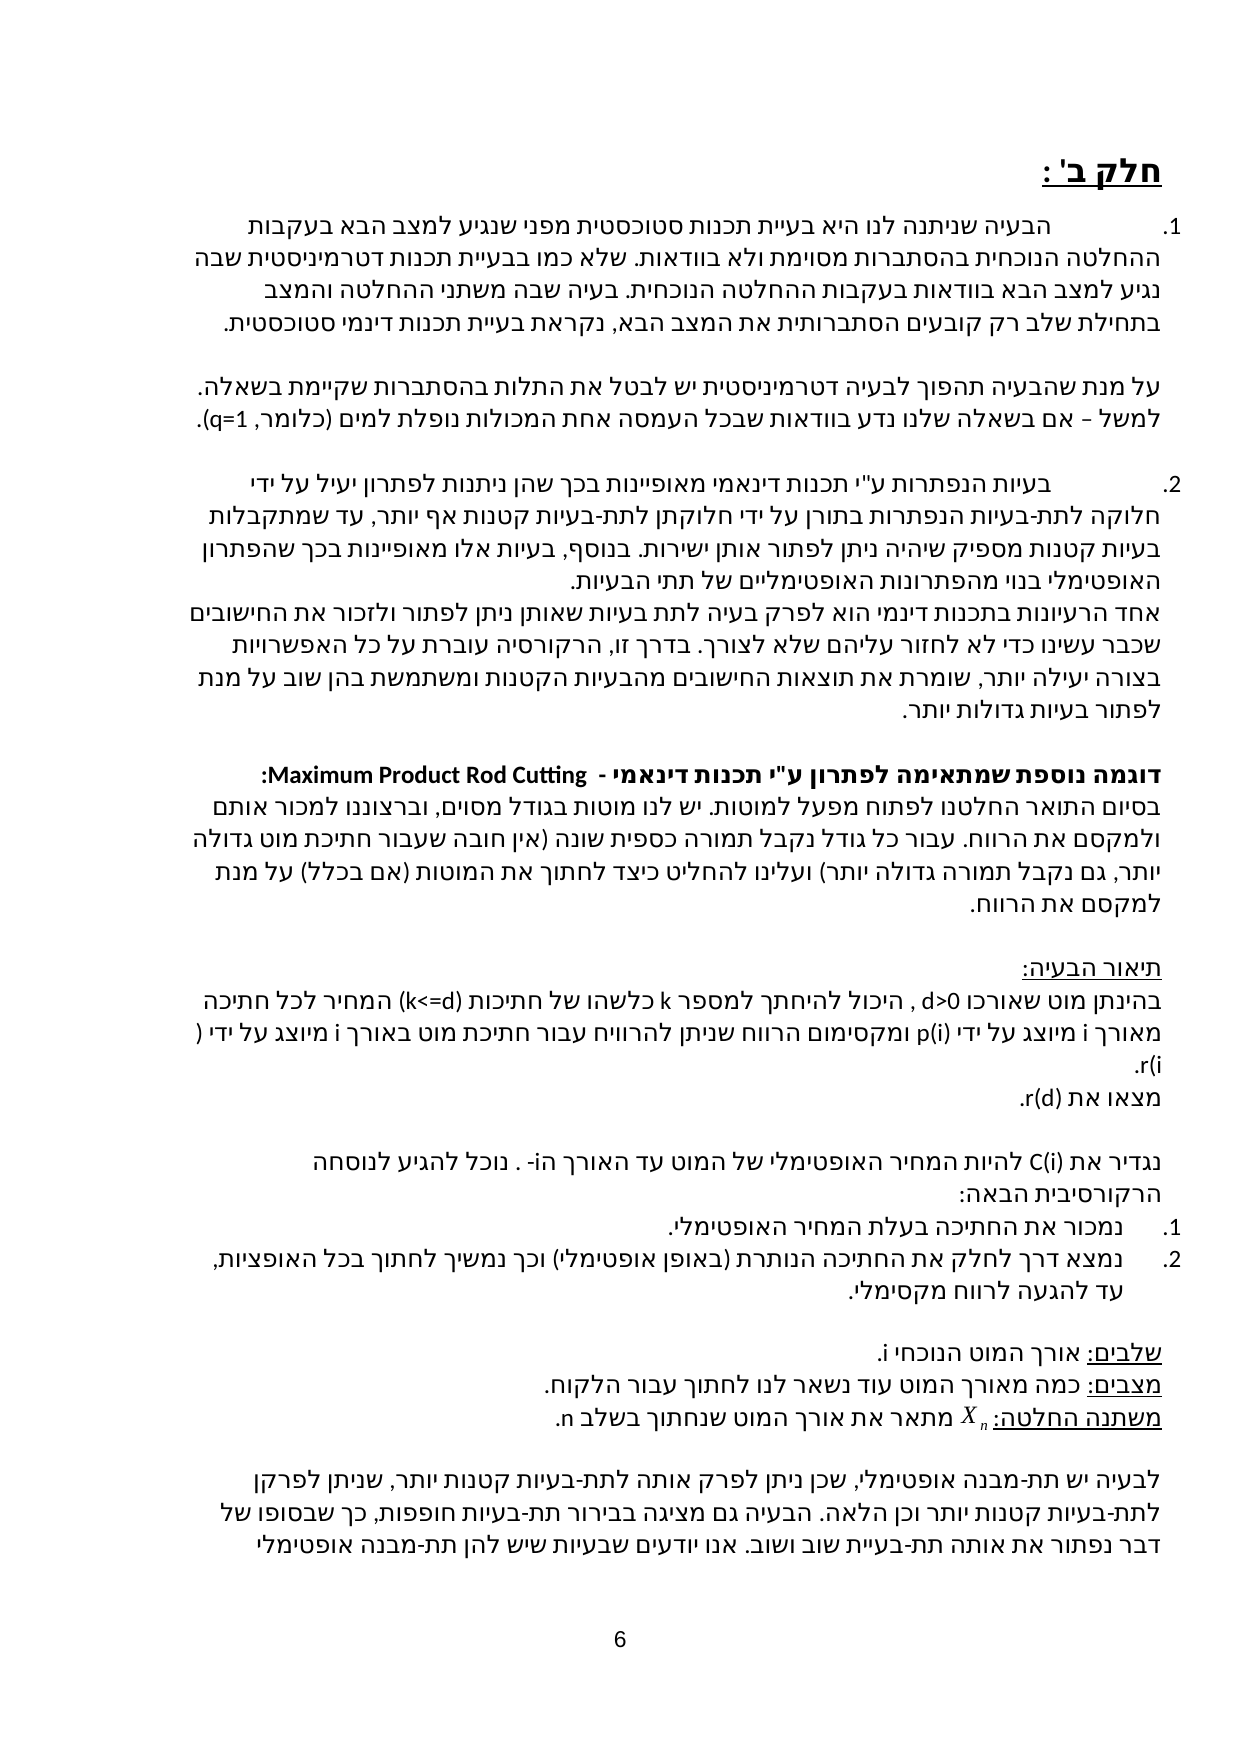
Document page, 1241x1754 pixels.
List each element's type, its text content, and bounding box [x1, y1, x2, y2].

list בסיום התואר החלטנו לפתוח מפעל למוטות. יש לנו מוטות בגודל מסוים, וברצוננו למכור אותם ולמקסם את הרווח. עבור כל גודל נקבל תמורה כספית שונה (אין חובה שעבור חתיכת מוט גדולה יותר, גם נקבל תמורה גדולה יותר) ועלינו להחליט כיצד לחתוך את המוטות (אם בכלל) על מנת למקסם את הרווח. [187, 791, 1162, 918]
list על מנת שהבעיה תהפוך לבעיה דטרמיניסטית יש לבטל את התלות בהסתברות שקיימת בשאלה. למשל – אם בשאלה שלנו נדע בוודאות שבכל העמסה אחת המכולות נופלת למים (כלומר, q=1). [187, 371, 1162, 434]
list הבעיה שניתנה לנו היא בעיית תכנות סטוכסטית מפני שנגיע למצב הבא בעקבות ההחלטה הנוכחית בהסתברות מסוימת ולא בוודאות. שלא כמו בבעיית תכנות דטרמיניסטית שבה נגיע למצב הבא בוודאות בעקבות ההחלטה הנוכחית. בעיה שבה משתני ההחלטה והמצב בתחילת שלב רק קובעים הסתברותית את המצב הבא, נקראת בעיית תכנות דינמי סטוכסטית. [187, 210, 1162, 337]
list נמכור את החתיכה בעלת המחיר האופטימלי. [187, 1211, 1162, 1241]
text חלק ב' : [187, 150, 1162, 191]
list בהינתן מוט שאורכו 0<d , היכול להיחתך למספר k כלשהו של חתיכות (k<=d) המחיר לכל חתיכה מאורך i מיוצג על ידי (p(i ומקסימום הרווח שניתן להרוויח עבור חתיכת מוט באורך i מיוצג על ידי (r(i. [187, 985, 1162, 1080]
list תיאור הבעיה: [187, 952, 1162, 983]
list בעיות הנפתרות ע"י תכנות דינאמי מאופיינות בכך שהן ניתנות לפתרון יעיל על ידי חלוקה לתת-בעיות הנפתרות בתורן על ידי חלוקתן לתת-בעיות קטנות אף יותר, עד שמתקבלות בעיות קטנות מספיק שיהיה ניתן לפתור אותן ישירות. בנוסף, בעיות אלו מאופיינות בכך שהפתרון האופטימלי בנוי מהפתרונות האופטימליים של תתי הבעיות. אחד הרעיונות בתכנות דינמי הוא לפרק בעיה לתת בעיות שאותן ניתן לפתור ולזכור את החישובים שכבר עשינו כדי לא לחזור עליהם שלא לצורך. בדרך זו, הרקורסיה עוברת על כל האפשרויות בצורה יעילה יותר, שומרת את תוצאות החישובים מהבעיות הקטנות ומשתמשת בהן שוב על מנת לפתור בעיות גדולות יותר. [187, 468, 1162, 725]
list נגדיר את C(i) להיות המחיר האופטימלי של המוט עד האורך הi- . נוכל להגיע לנוסחה הרקורסיבית הבאה: [187, 1146, 1162, 1209]
list דוגמה נוספת שמתאימה לפתרון ע"י תכנות דינאמי - Maximum Product Rod Cutting: [187, 759, 1162, 789]
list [187, 1464, 1162, 1560]
list שלבים: אורך המוט הנוכחי i. מצבים: כמה מאורך המוט עוד נשאר לנו לחתוך עבור הלקוח. משתנה החלטה: מתאר את אורך המוט שנחתוך בשלב n. [187, 1337, 1162, 1463]
list נמצא דרך לחלק את החתיכה הנותרת (באופן אופטימלי) וכך נמשיך לחתוך בכל האופציות, עד להגעה לרווח מקסימלי. [187, 1243, 1162, 1336]
list מצאו את (r(d. [187, 1082, 1162, 1112]
